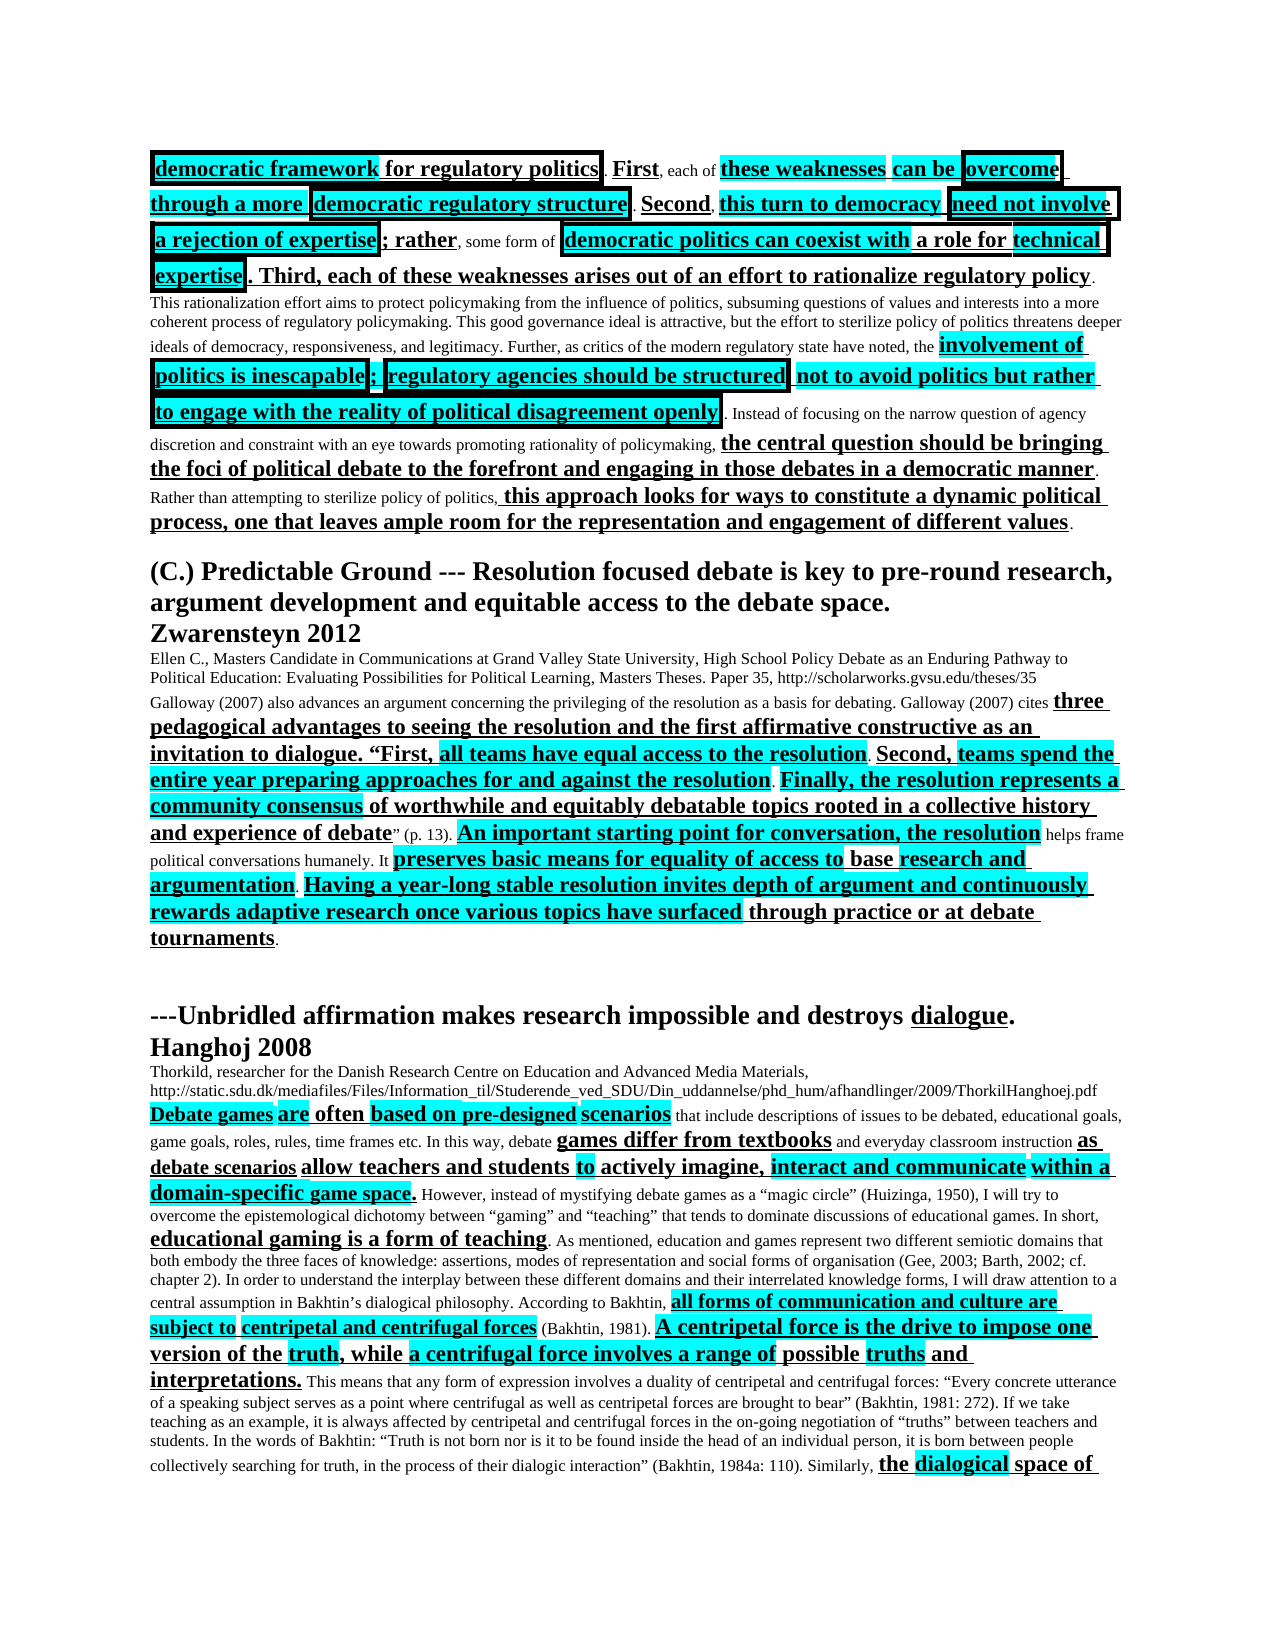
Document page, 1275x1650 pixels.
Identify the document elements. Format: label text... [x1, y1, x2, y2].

subtitle (C.) Predictable Ground --- Resolution focused debate is key to pre-round research, argument development and equitable access to the debate space. [150, 555, 1125, 618]
text Zwarensteyn 2012 [150, 618, 1125, 649]
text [150, 150, 1125, 534]
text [150, 1100, 1125, 1476]
text Hanghoj 2008 [150, 1031, 1125, 1062]
text Ellen C., Masters Candidate in Communications at Grand Valley State University, High School Policy Debate as an Enduring Pathway to Political Education: Evaluating Possibilities for Political Learning, Masters Theses. Paper 35, http://scholarworks.gvsu.edu/theses/35 [150, 649, 1125, 687]
subtitle ---Unbridled affirmation makes research impossible and destroys dialogue. [150, 999, 1125, 1031]
text Thorkild, researcher for the Danish Research Centre on Education and Advanced Media Materials, http://static.sdu.dk/mediafiles/Files/Information_til/Studerende_ved_SDU/Din_uddannelse/phd_hum/afhandlinger/2009/ThorkilHanghoej.pdf [150, 1062, 1125, 1100]
text Galloway (2007) also advances an argument concerning the privileging of the resolution as a basis for debating. Galloway (2007) cites three pedagogical advantages to seeing the resolution and the first affirmative constructive as an invitation to dialogue. “First, all teams have equal access to the resolution. Second, teams spend the entire year preparing approaches for and against the resolution. Finally, the resolution represents a community consensus of worthwhile and equitably debatable topics rooted in a collective history and experience of debate” (p. 13). An important starting point for conversation, the resolution helps frame political conversations humanely. It preserves basic means for equality of access to base research and argumentation. Having a year-long stable resolution invites depth of argument and continuously rewards adaptive research once various topics have surfaced through practice or at debate tournaments. [150, 687, 1125, 789]
text Galloway (2007) also advances an argument concerning the privileging of the resolution as a basis for debating. Galloway (2007) cites three pedagogical advantages to seeing the resolution and the first affirmative constructive as an invitation to dialogue. “First, all teams have equal access to the resolution. Second, teams spend the entire year preparing approaches for and against the resolution. Finally, the resolution represents a community consensus of worthwhile and equitably debatable topics rooted in a collective history and experience of debate” (p. 13). An important starting point for conversation, the resolution helps frame political conversations humanely. It preserves basic means for equality of access to base research and argumentation. Having a year-long stable resolution invites depth of argument and continuously rewards adaptive research once various topics have surfaced through practice or at debate tournaments. [150, 766, 1125, 951]
